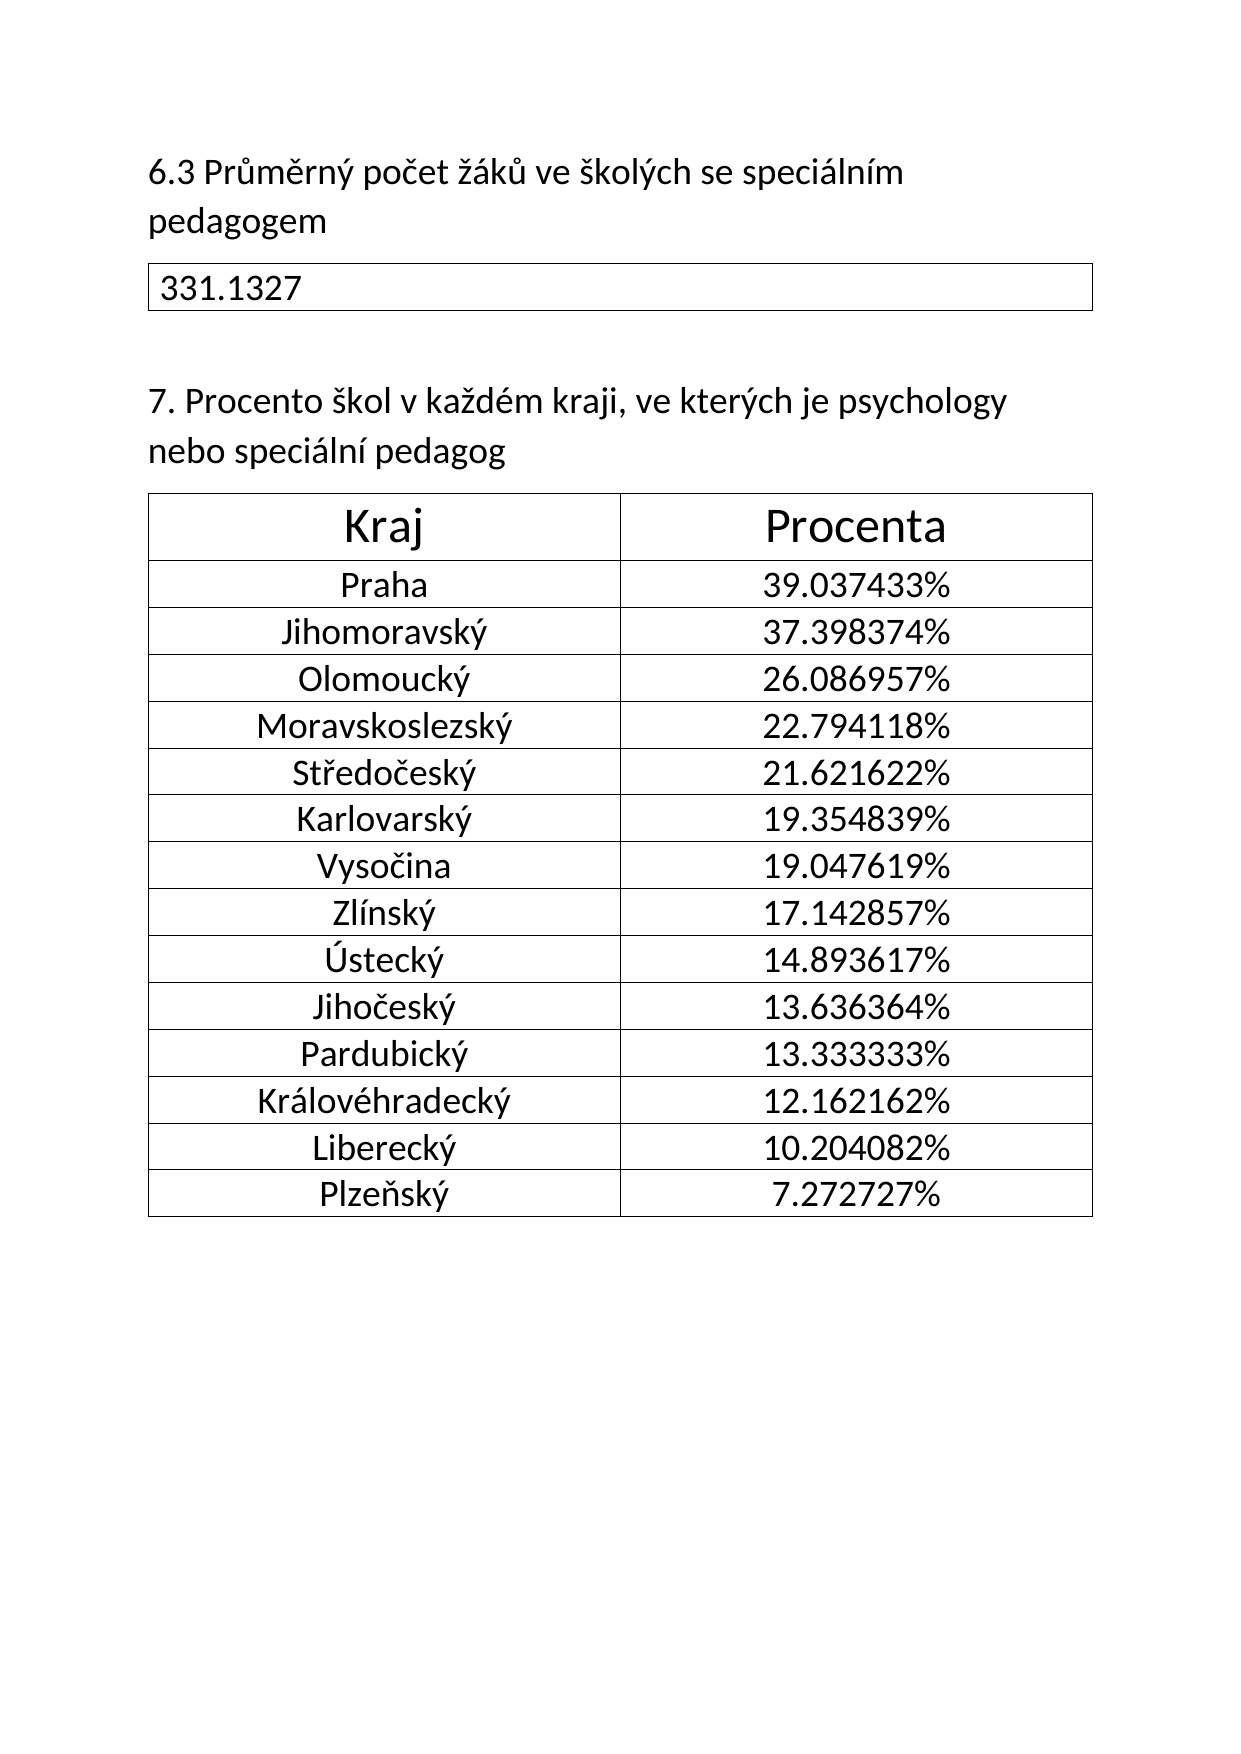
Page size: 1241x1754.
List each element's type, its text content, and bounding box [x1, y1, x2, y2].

table_cell Ústecký [149, 936, 620, 982]
table_cell 22.794118% [621, 702, 1092, 747]
table_cell Plzeňský [149, 1170, 620, 1216]
table_cell Pardubický [149, 1030, 620, 1076]
text 7. Procento škol v každém kraji, ve kterých je psychology nebo speciální pedagog [148, 377, 1093, 473]
table_cell 12.162162% [621, 1077, 1092, 1122]
table_cell 19.047619% [621, 842, 1092, 888]
table_cell Královéhradecký [149, 1077, 620, 1122]
table_cell 21.621622% [621, 749, 1092, 794]
table_cell 13.333333% [621, 1030, 1092, 1076]
table_header Kraj [149, 494, 620, 560]
table_cell Jihočeský [149, 983, 620, 1029]
table_header Procenta [621, 494, 1092, 560]
table_cell 13.636364% [621, 983, 1092, 1029]
table_cell Moravskoslezský [149, 702, 620, 747]
table_cell 17.142857% [621, 889, 1092, 935]
table_cell 14.893617% [621, 936, 1092, 982]
table_cell Zlínský [149, 889, 620, 935]
table_cell 37.398374% [621, 608, 1092, 654]
table_cell Olomoucký [149, 655, 620, 701]
table_cell Praha [149, 561, 620, 607]
table_cell 19.354839% [621, 795, 1092, 841]
table_cell 7.272727% [621, 1170, 1092, 1216]
table_cell Jihomoravský [149, 608, 620, 654]
table_header 331.1327 [149, 264, 1092, 310]
table_cell Liberecký [149, 1124, 620, 1169]
table_cell 10.204082% [621, 1124, 1092, 1169]
table_cell 39.037433% [621, 561, 1092, 607]
table_cell Středočeský [149, 749, 620, 794]
text 6.3 Průměrný počet žáků ve školých se speciálním pedagogem [148, 148, 1093, 243]
table_cell Karlovarský [149, 795, 620, 841]
table_cell 26.086957% [621, 655, 1092, 701]
table_cell Vysočina [149, 842, 620, 888]
